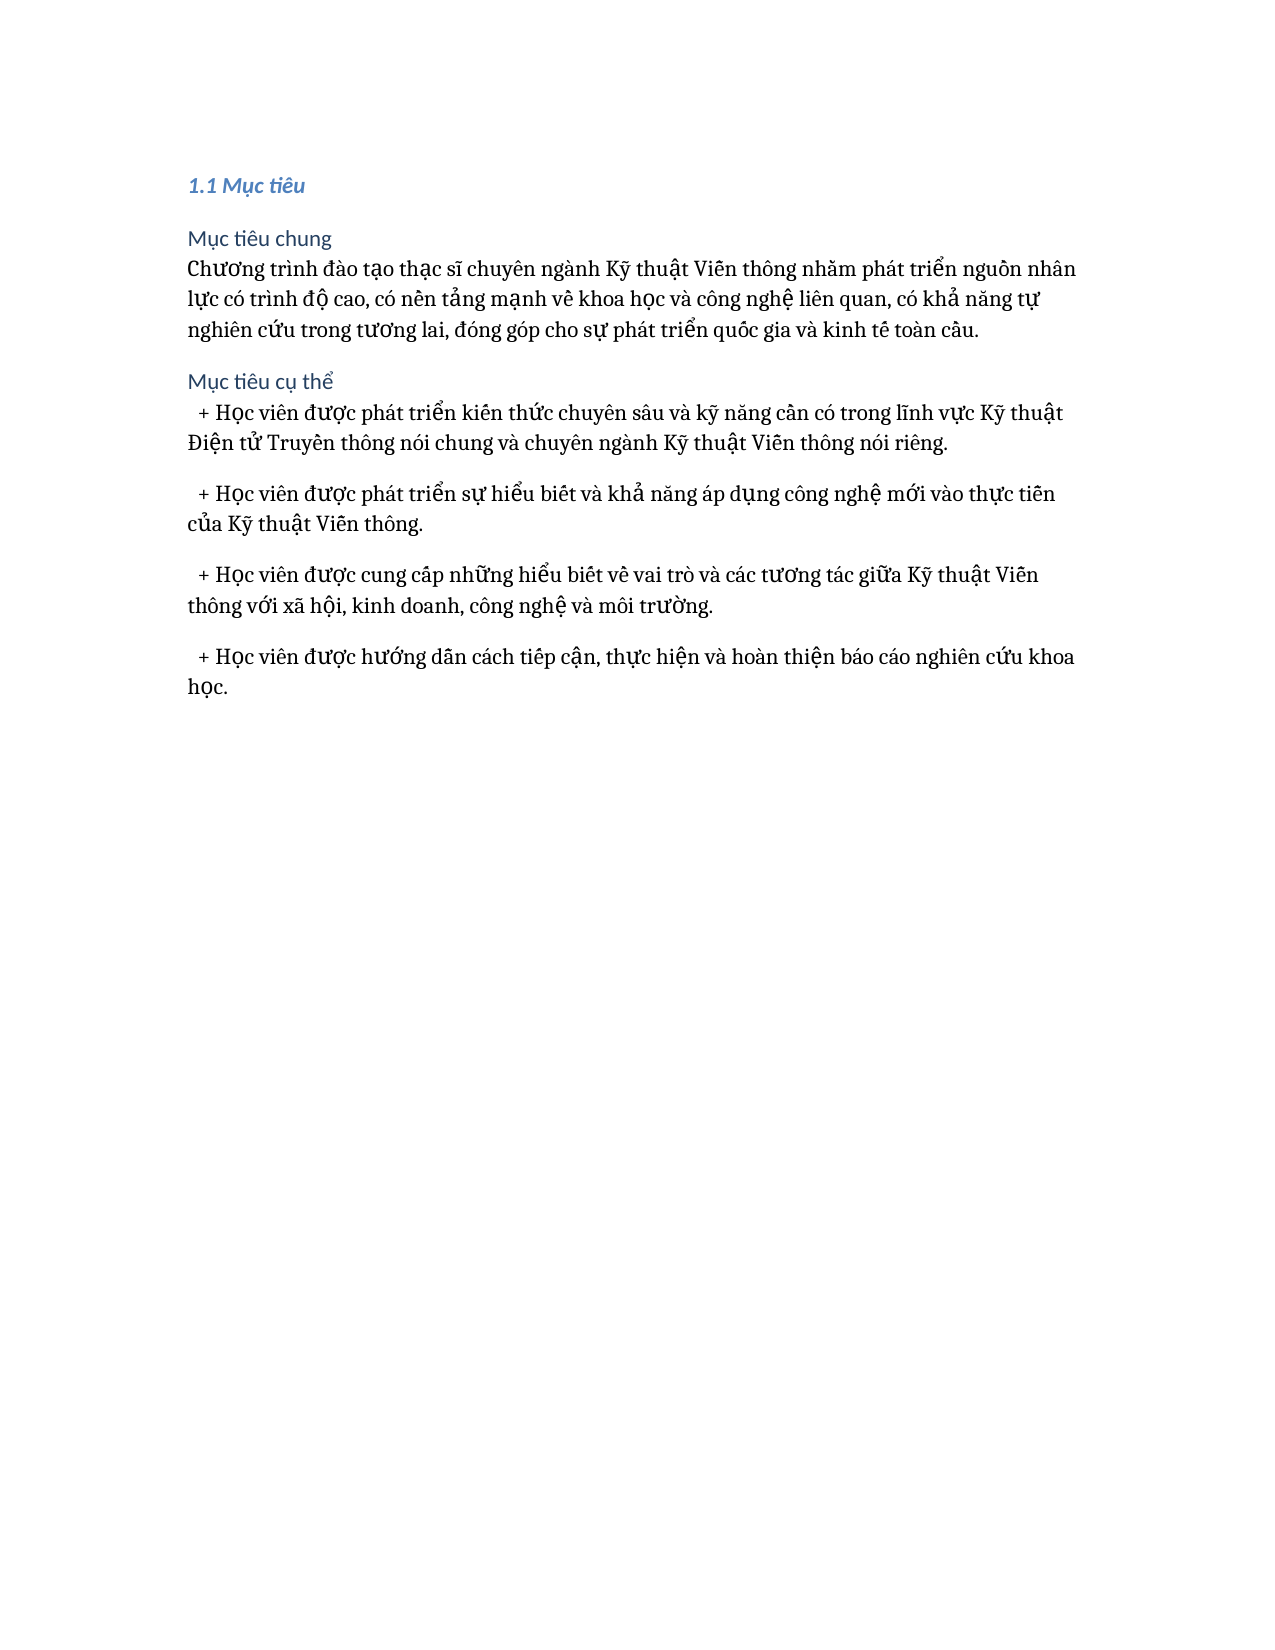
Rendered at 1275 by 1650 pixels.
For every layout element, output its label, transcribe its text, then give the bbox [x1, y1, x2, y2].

subtitle 1.1 Mục tiêu [187, 171, 1087, 199]
text + Học viên được hướng dẫn cách tiếp cận, thực hiện và hoàn thiện báo cáo nghiên cứu khoa học. [187, 643, 1087, 700]
subtitle Mục tiêu chung [187, 224, 1087, 252]
text + Học viên được cung cấp những hiểu biết về vai trò và các tương tác giữa Kỹ thuật Viễn thông với xã hội, kinh doanh, công nghệ và môi trường. [187, 562, 1087, 619]
text + Học viên được phát triển kiến thức chuyên sâu và kỹ năng cần có trong lĩnh vực Kỹ thuật Điện tử Truyền thông nói chung và chuyên ngành Kỹ thuật Viễn thông nói riêng. [187, 400, 1087, 456]
subtitle Mục tiêu cụ thể [187, 367, 1087, 396]
text + Học viên được phát triển sự hiểu biết và khả năng áp dụng công nghệ mới vào thực tiễn của Kỹ thuật Viễn thông. [187, 481, 1087, 537]
text Chương trình đào tạo thạc sĩ chuyên ngành Kỹ thuật Viễn thông nhằm phát triển nguồn nhân lực có trình độ cao, có nền tảng mạnh về khoa học và công nghệ liên quan, có khả năng tự nghiên cứu trong tương lai, đóng góp cho sự phát triển quốc gia và kinh tế toàn cầu. [187, 256, 1087, 343]
